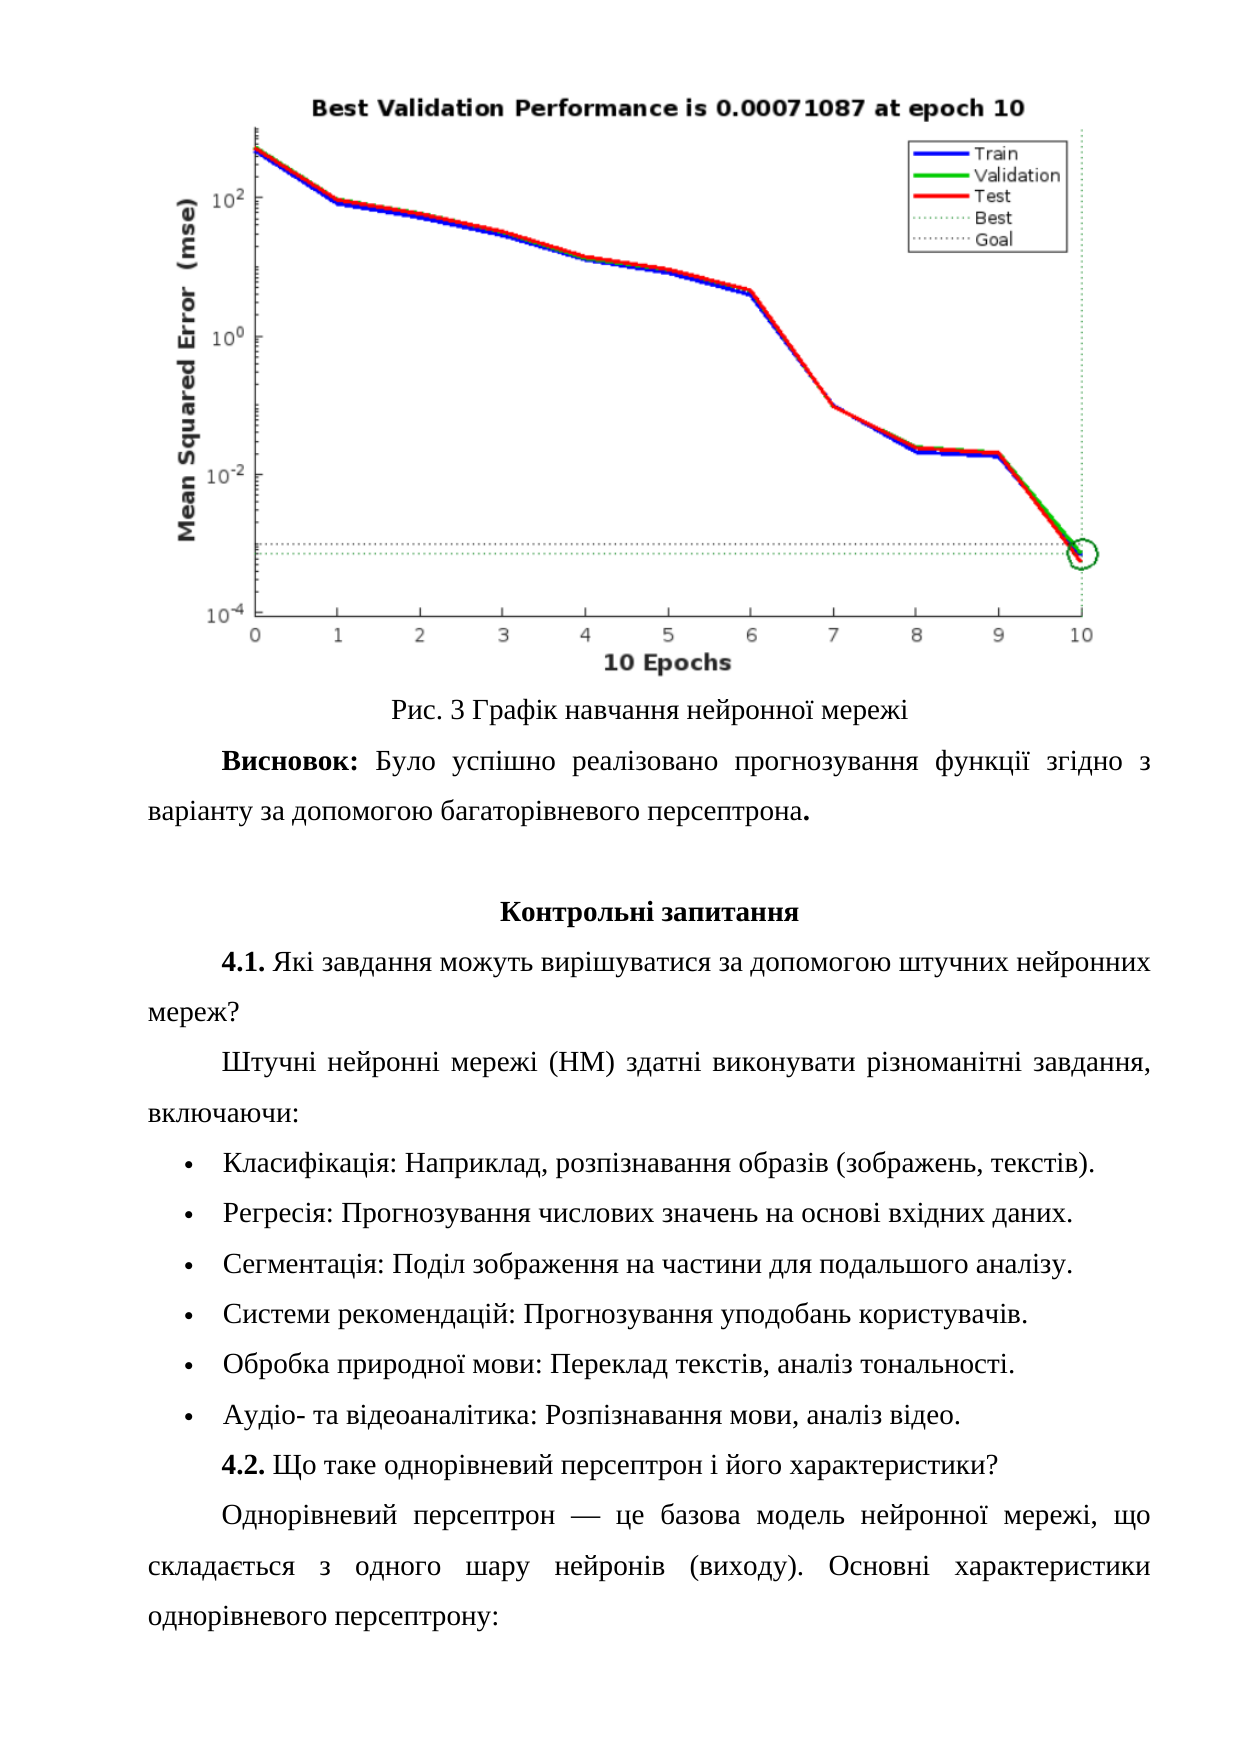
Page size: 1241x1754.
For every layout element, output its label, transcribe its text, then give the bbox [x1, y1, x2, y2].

list Аудіо- та відеоаналітика: Розпізнавання мови, аналіз відео. [148, 1397, 1152, 1430]
text Однорівневий персептрон — це базова модель нейронної мережі, що складається з одного шару нейронів (виходу). Основні характеристики однорівневого персептрону: [148, 1497, 1152, 1632]
list Регресія: Прогнозування числових значень на основі вхідних даних. [148, 1196, 1152, 1229]
list Обробка природної мови: Переклад текстів, аналіз тональності. [148, 1346, 1152, 1380]
text Штучні нейронні мережі (НМ) здатні виконувати різноманітні завдання, включаючи: [148, 1044, 1152, 1128]
list Системи рекомендацій: Прогнозування уподобань користувачів. [148, 1296, 1152, 1330]
list Сегментація: Поділ зображення на частини для подальшого аналізу. [148, 1246, 1152, 1279]
text Рис. 3 Графік навчання нейронної мережі [148, 692, 1152, 726]
list Класифікація: Наприклад, розпізнавання образів (зображень, текстів). [148, 1145, 1152, 1179]
text Висновок: Було успішно реалізовано прогнозування функції згідно з варіанту за допомогою багаторівневого персептрона. [148, 743, 1152, 827]
text 4.1. Які завдання можуть вирішуватися за допомогою штучних нейронних мереж? [148, 944, 1152, 1028]
picture [147, 88, 1152, 679]
text Контрольні запитання [148, 894, 1152, 927]
text 4.2. Що таке однорівневий персептрон і його характеристики? [148, 1447, 1152, 1481]
